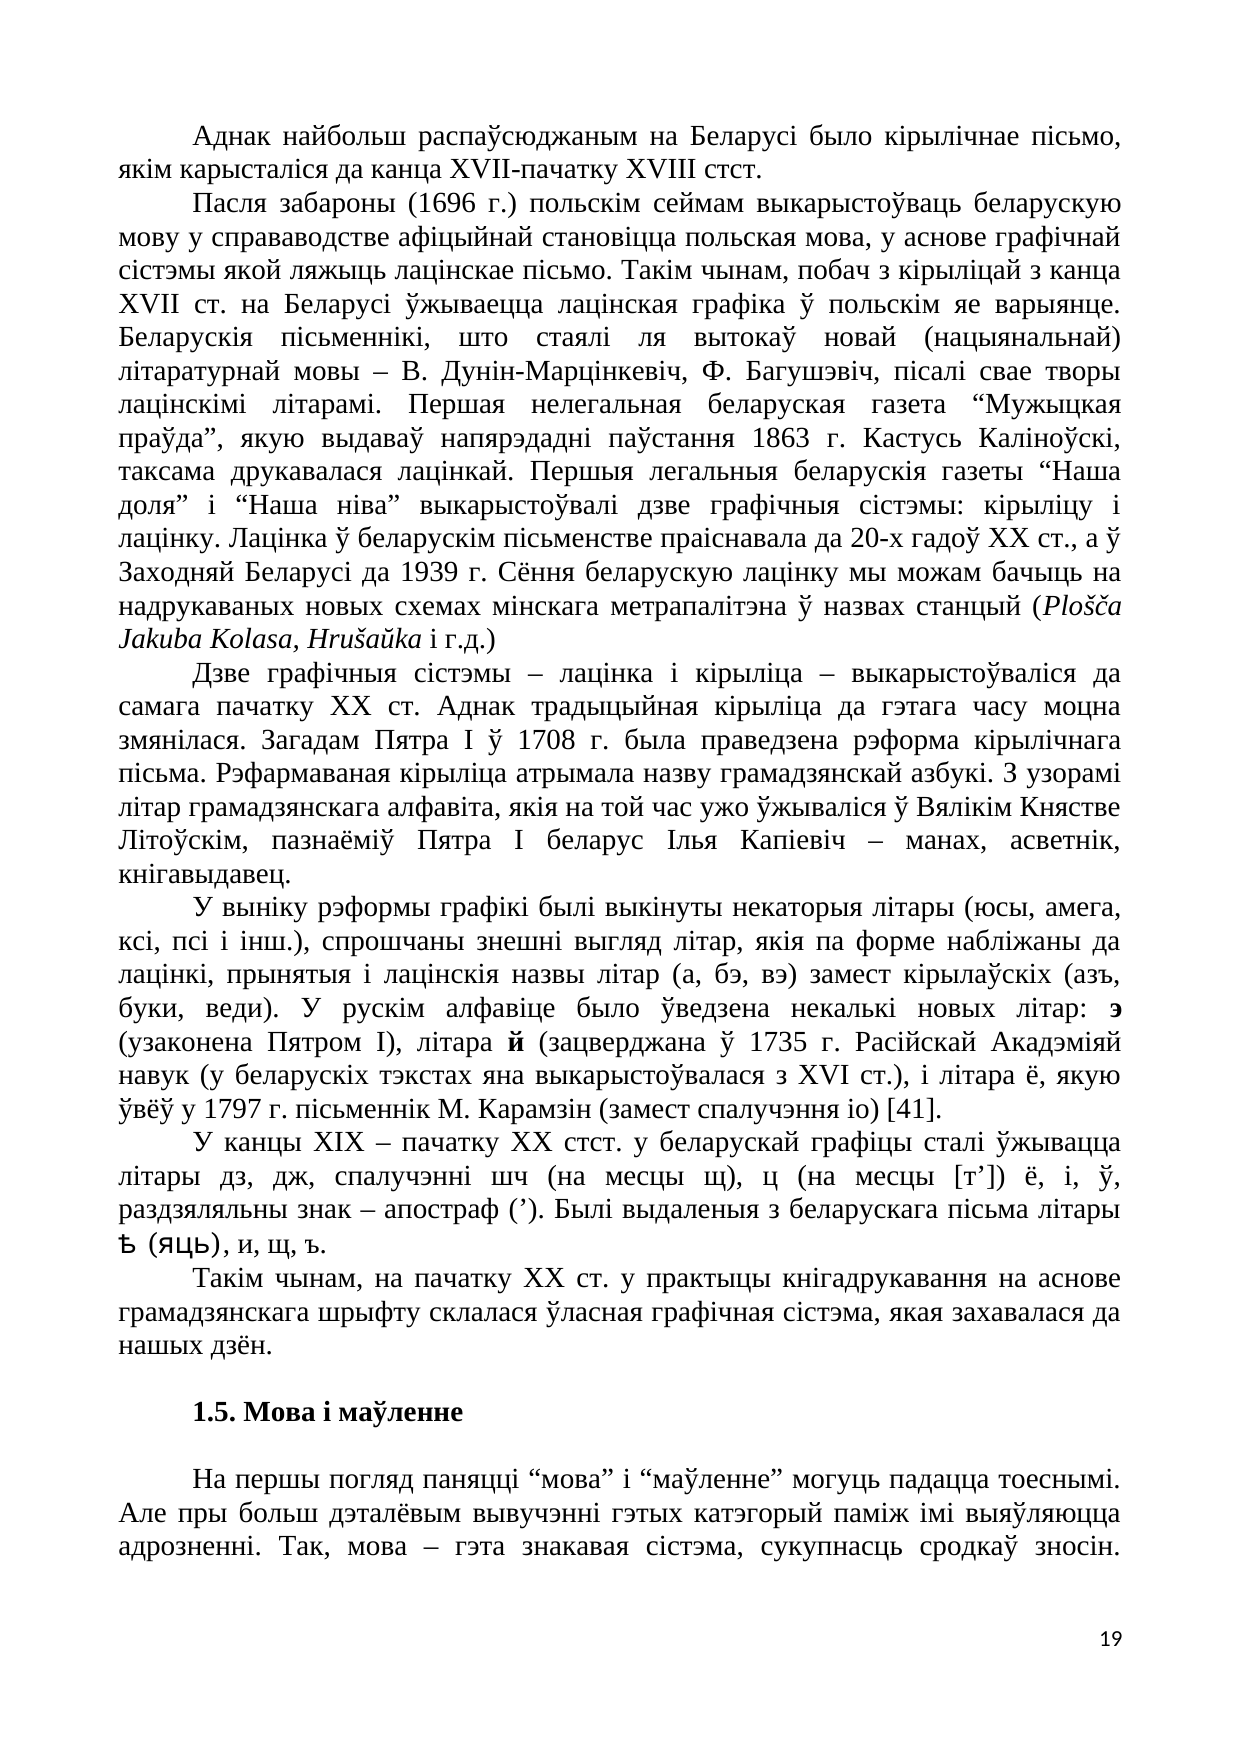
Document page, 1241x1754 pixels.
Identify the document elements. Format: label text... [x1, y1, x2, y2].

text У выніку рэформы графікі былі выкінуты некаторыя літары (юсы, амега, ксі, псі і інш.), спрошчаны знешні выгляд літар, якія па форме набліжаны да лацінкі, прынятыя і лацінскія назвы літар (а, бэ, вэ) замест кірылаўскіх (азъ, буки, веди). У рускім алфавіце было ўведзена некалькі новых літар: э (узаконена Пятром І), літара й (зацверджана ў 1735 г. Расійскай Акадэміяй навук (у беларускіх тэкстах яна выкарыстоўвалася з ХVІ ст.), і літара ё, якую ўвёў у 1797 г. пісьменнік М. Карамзін (замест спалучэння іо) [41]. [118, 889, 1122, 1124]
subtitle 1.5. Мова і маўленне [118, 1394, 1122, 1428]
text У канцы ХІХ – пачатку ХХ стст. у беларускай графіцы сталі ўжывацца літары дз, дж, спалучэнні шч (на месцы щ), ц (на месцы [т’]) ё, і, ў, раздзяляльны знак – апостраф (’). Былі выдаленыя з беларускага пісьма літары ѣ (яць), и, щ, ъ. [118, 1124, 1122, 1260]
text Такім чынам, на пачатку ХХ ст. у практыцы кнігадрукавання на аснове грамадзянскага шрыфту склалася ўласная графічная сістэма, якая захавалася да нашых дзён. [118, 1260, 1122, 1361]
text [118, 1461, 1122, 1562]
text Аднак найбольш распаўсюджаным на Беларусі было кірылічнае пісьмо, якім карысталіся да канца ХVІІ-пачатку ХVІІІ стст. [118, 118, 1122, 185]
text Пасля забароны (1696 г.) польскім сеймам выкарыстоўваць беларускую мову у справаводстве афіцыйнай становіцца польская мова, у аснове графічнай сістэмы якой ляжыць лацінскае пісьмо. Такім чынам, побач з кірыліцай з канца ХVІІ ст. на Беларусі ўжываецца лацінская графіка ў польскім яе варыянце. Беларускія пісьменнікі, што стаялі ля вытокаў новай (нацыянальнай) літаратурнай мовы – В. Дунін-Марцінкевіч, Ф. Багушэвіч, пісалі свае творы лацінскімі літарамі. Першая нелегальная беларуская газета “Мужыцкая праўда”, якую выдаваў напярэдадні паўстання 1863 г. Кастусь Каліноўскі, таксама друкавалася лацінкай. Першыя легальныя беларускія газеты “Наша доля” і “Наша ніва” выкарыстоўвалі дзве графічныя сістэмы: кірыліцу і лацінку. Лацінка ў беларускім пісьменстве праіснавала да 20-х гадоў ХХ ст., а ў Заходняй Беларусі да 1939 г. Сёння беларускую лацінку мы можам бачыць на надрукаваных новых схемах мінскага метрапалітэна ў назвах станцый (Plošča Jakuba Kolasa, Hrušaŭka і г.д.) [118, 185, 1122, 655]
text Дзве графічныя сістэмы – лацінка і кірыліца – выкарыстоўваліся да самага пачатку ХХ ст. Аднак традыцыйная кірыліца да гэтага часу моцна змянілася. Загадам Пятра І ў 1708 г. была праведзена рэформа кірылічнага пісьма. Рэфармаваная кірыліца атрымала назву грамадзянскай азбукі. З узорамі літар грамадзянскага алфавіта, якія на той час ужо ўжываліся ў Вялікім Княстве Літоўскім, пазнаёміў Пятра І беларус Ілья Капіевіч – манах, асветнік, кнігавыдавец. [118, 655, 1122, 889]
